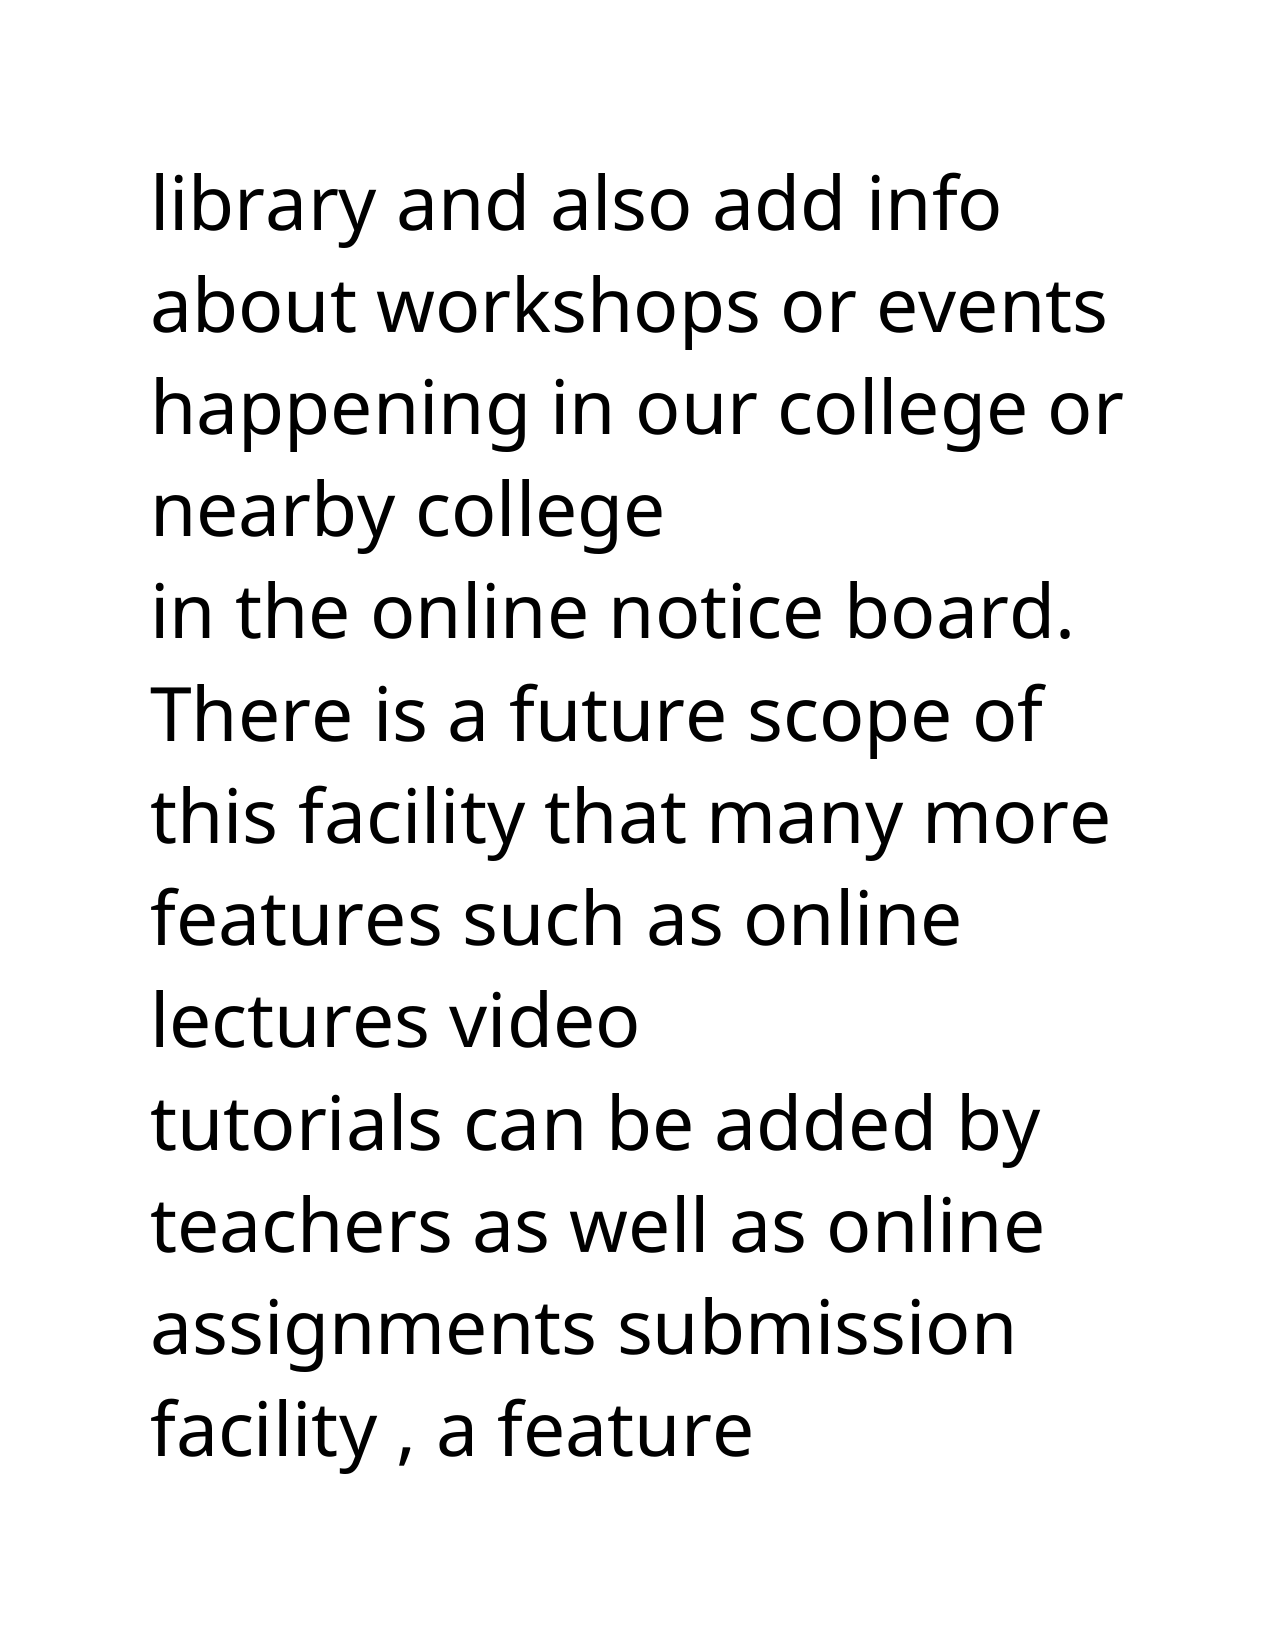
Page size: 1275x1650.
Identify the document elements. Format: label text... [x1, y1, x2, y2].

text in the online notice board. [150, 559, 1125, 661]
text There is a future scope of this facility that many more features such as online lectures video [150, 661, 1125, 1070]
text tutorials can be added by teachers as well as online assignments submission facility , a feature [150, 1070, 1125, 1478]
text library and also add info about workshops or events happening in our college or nearby college [150, 150, 1125, 559]
